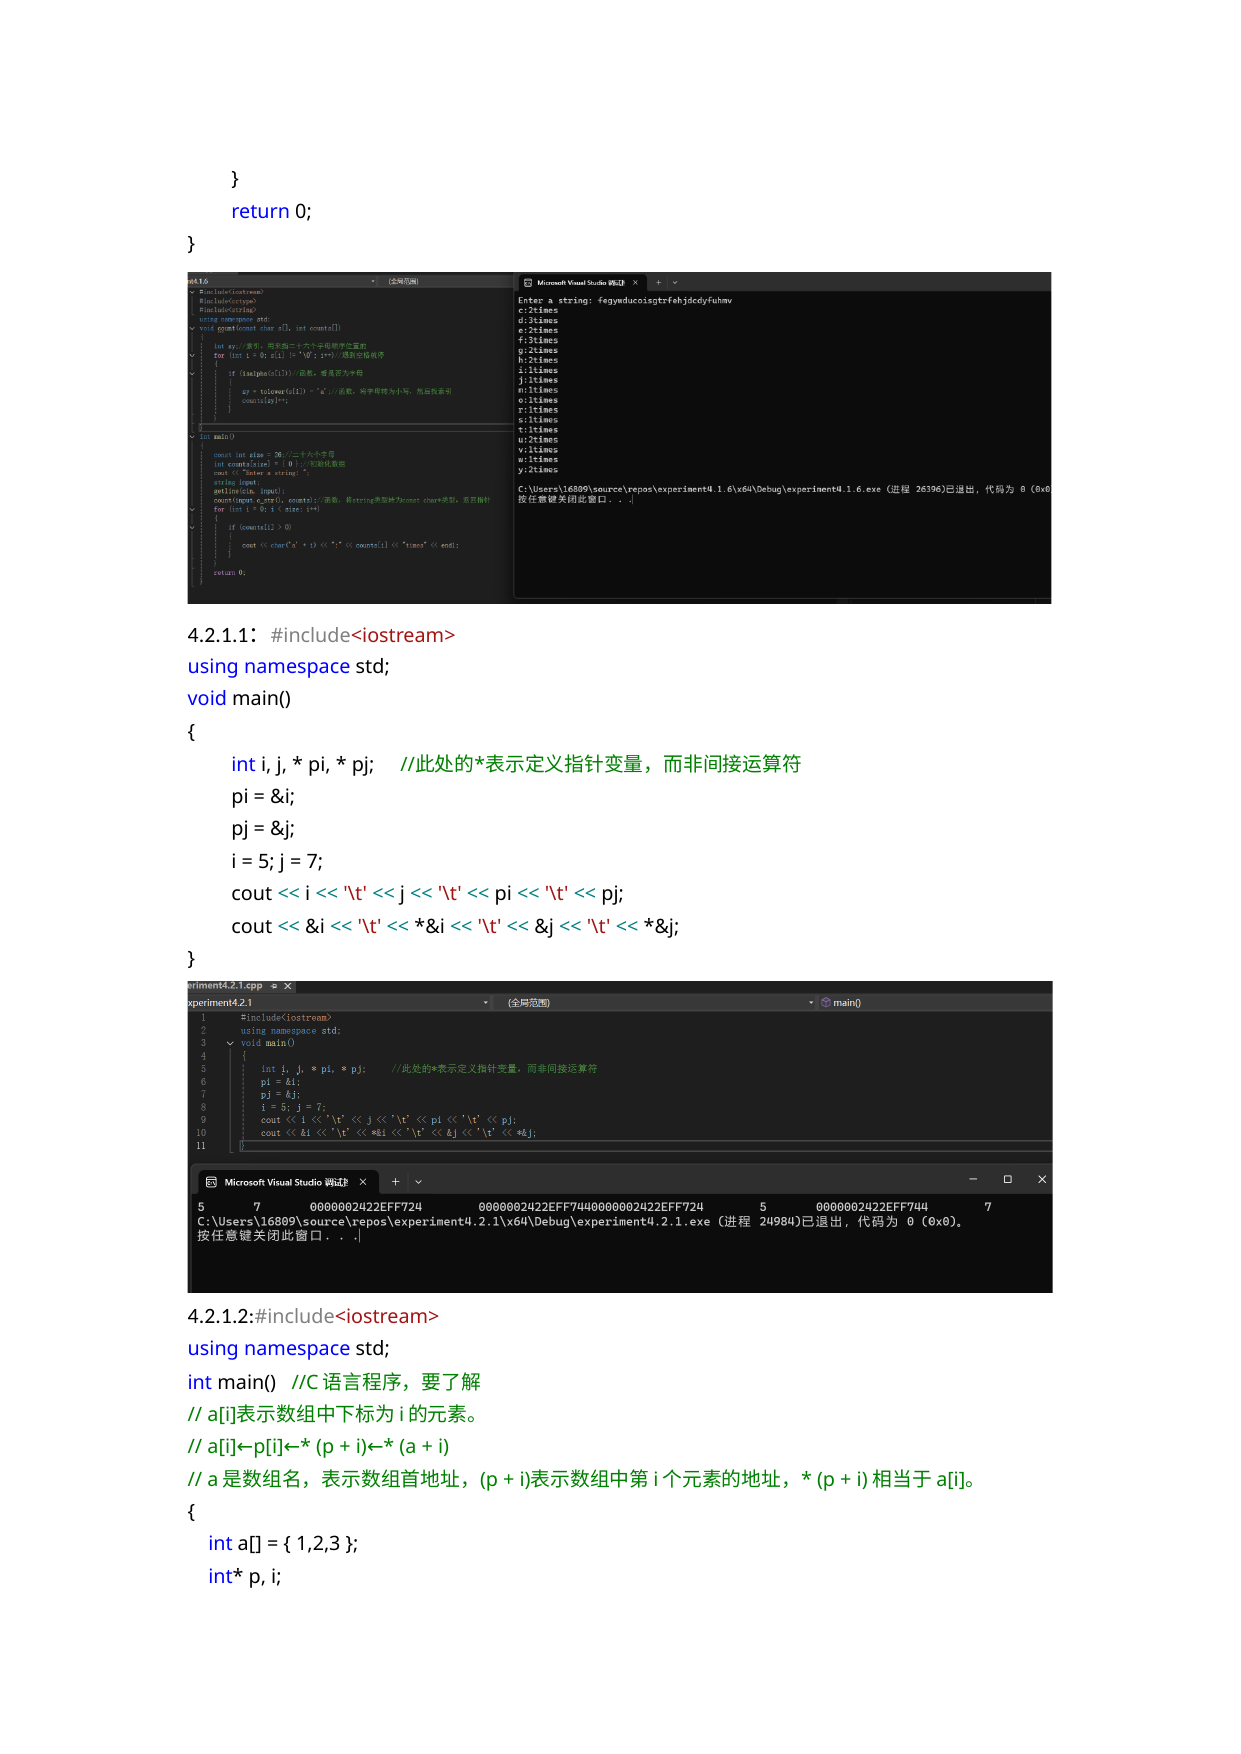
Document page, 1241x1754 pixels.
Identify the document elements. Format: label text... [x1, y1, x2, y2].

text 4.2.1.2:#include<iostream> [187, 1299, 1053, 1332]
text void main() [187, 682, 1053, 714]
text 4.2.1.1：#include<iostream> [187, 617, 1053, 649]
text using namespace std; [187, 649, 1053, 682]
text cout << i << '\t' << j << '\t' << pi << '\t' << pj; [187, 877, 1053, 909]
text pj = &j; [187, 812, 1053, 844]
text } [187, 162, 1053, 194]
text cout << &i << '\t' << *&i << '\t' << &j << '\t' << *&j; [187, 909, 1053, 942]
picture [187, 272, 1052, 604]
picture [187, 981, 1053, 1293]
text // a[i]表示数组中下标为i的元素。 [187, 1397, 1053, 1429]
text int* p, i; [187, 1559, 1053, 1592]
text } [187, 942, 1053, 974]
text int main() //C语言程序，要了解 [187, 1364, 1053, 1397]
text int a[] = { 1,2,3 }; [187, 1527, 1053, 1559]
text { [187, 1494, 1053, 1527]
text i = 5; j = 7; [187, 844, 1053, 877]
text } [187, 227, 1053, 259]
text return 0; [187, 194, 1053, 227]
text { [187, 714, 1053, 747]
text // a[i]←p[i]←* (p + i)←* (a + i) [187, 1429, 1053, 1462]
text using namespace std; [187, 1332, 1053, 1364]
text int i, j, * pi, * pj; //此处的*表示定义指针变量，而非间接运算符 [187, 747, 1053, 779]
text // a是数组名，表示数组首地址，(p + i)表示数组中第i个元素的地址，* (p + i) 相当于a[i]。 [187, 1462, 1053, 1494]
text pi = &i; [187, 779, 1053, 812]
